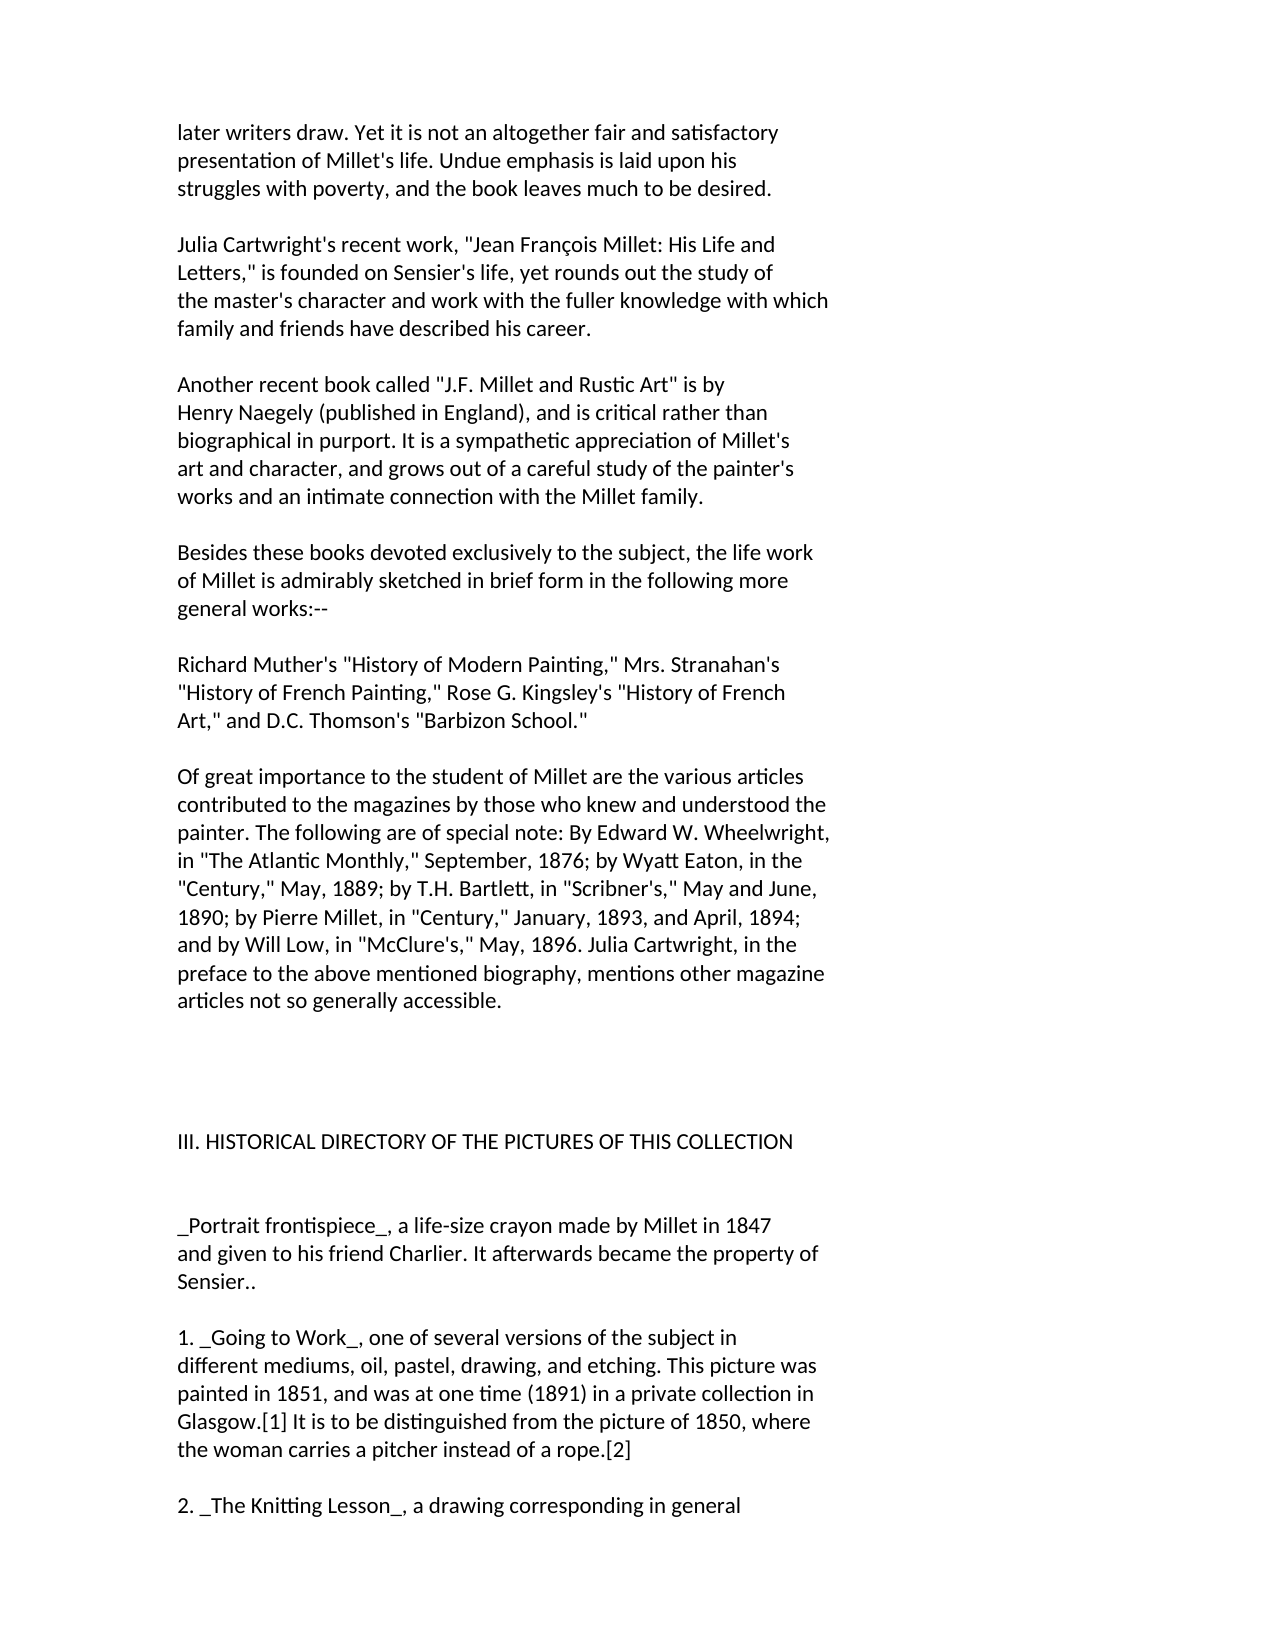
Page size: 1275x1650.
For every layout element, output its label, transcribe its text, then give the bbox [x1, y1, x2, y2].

text Besides these books devoted exclusively to the subject, the life work [177, 538, 1186, 566]
text struggles with poverty, and the book leaves much to be desired. [177, 174, 1186, 202]
text art and character, and grows out of a careful study of the painter's [177, 454, 1186, 482]
text "Century," May, 1889; by T.H. Bartlett, in "Scribner's," May and June, [177, 874, 1186, 903]
text preface to the above mentioned biography, mentions other magazine [177, 959, 1186, 987]
text and given to his friend Charlier. It afterwards became the property of [177, 1239, 1186, 1267]
text Another recent book called "J.F. Millet and Rustic Art" is by [177, 370, 1186, 398]
text Richard Muther's "History of Modern Painting," Mrs. Stranahan's [177, 650, 1186, 678]
text Glasgow.[1] It is to be distinguished from the picture of 1850, where [177, 1407, 1186, 1435]
text Sensier.. [177, 1267, 1186, 1295]
text Julia Cartwright's recent work, "Jean François Millet: His Life and [177, 230, 1186, 258]
text painted in 1851, and was at one time (1891) in a private collection in [177, 1379, 1186, 1407]
text the woman carries a pitcher instead of a rope.[2] [177, 1435, 1186, 1463]
text presentation of Millet's life. Undue emphasis is laid upon his [177, 146, 1186, 174]
text 2. _The Knitting Lesson_, a drawing corresponding in general [177, 1491, 1186, 1519]
text general works:-- [177, 594, 1186, 622]
text Art," and D.C. Thomson's "Barbizon School." [177, 706, 1186, 734]
text the master's character and work with the fuller knowledge with which [177, 286, 1186, 314]
text different mediums, oil, pastel, drawing, and etching. This picture was [177, 1351, 1186, 1379]
text works and an intimate connection with the Millet family. [177, 482, 1186, 510]
text articles not so generally accessible. [177, 987, 1186, 1015]
text "History of French Painting," Rose G. Kingsley's "History of French [177, 678, 1186, 706]
text Henry Naegely (published in England), and is critical rather than [177, 398, 1186, 426]
text _Portrait frontispiece_, a life-size crayon made by Millet in 1847 [177, 1211, 1186, 1239]
text Of great importance to the student of Millet are the various articles [177, 762, 1186, 791]
text contributed to the magazines by those who knew and understood the [177, 791, 1186, 818]
text family and friends have described his career. [177, 314, 1186, 342]
text biographical in purport. It is a sympathetic appreciation of Millet's [177, 426, 1186, 454]
text III. HISTORICAL DIRECTORY OF THE PICTURES OF THIS COLLECTION [177, 1127, 1186, 1155]
text 1. _Going to Work_, one of several versions of the subject in [177, 1323, 1186, 1351]
text Letters," is founded on Sensier's life, yet rounds out the study of [177, 258, 1186, 286]
text painter. The following are of special note: By Edward W. Wheelwright, [177, 818, 1186, 847]
text later writers draw. Yet it is not an altogether fair and satisfactory [177, 118, 1186, 146]
text in "The Atlantic Monthly," September, 1876; by Wyatt Eaton, in the [177, 847, 1186, 874]
text 1890; by Pierre Millet, in "Century," January, 1893, and April, 1894; [177, 903, 1186, 931]
text of Millet is admirably sketched in brief form in the following more [177, 566, 1186, 594]
text and by Will Low, in "McClure's," May, 1896. Julia Cartwright, in the [177, 931, 1186, 959]
